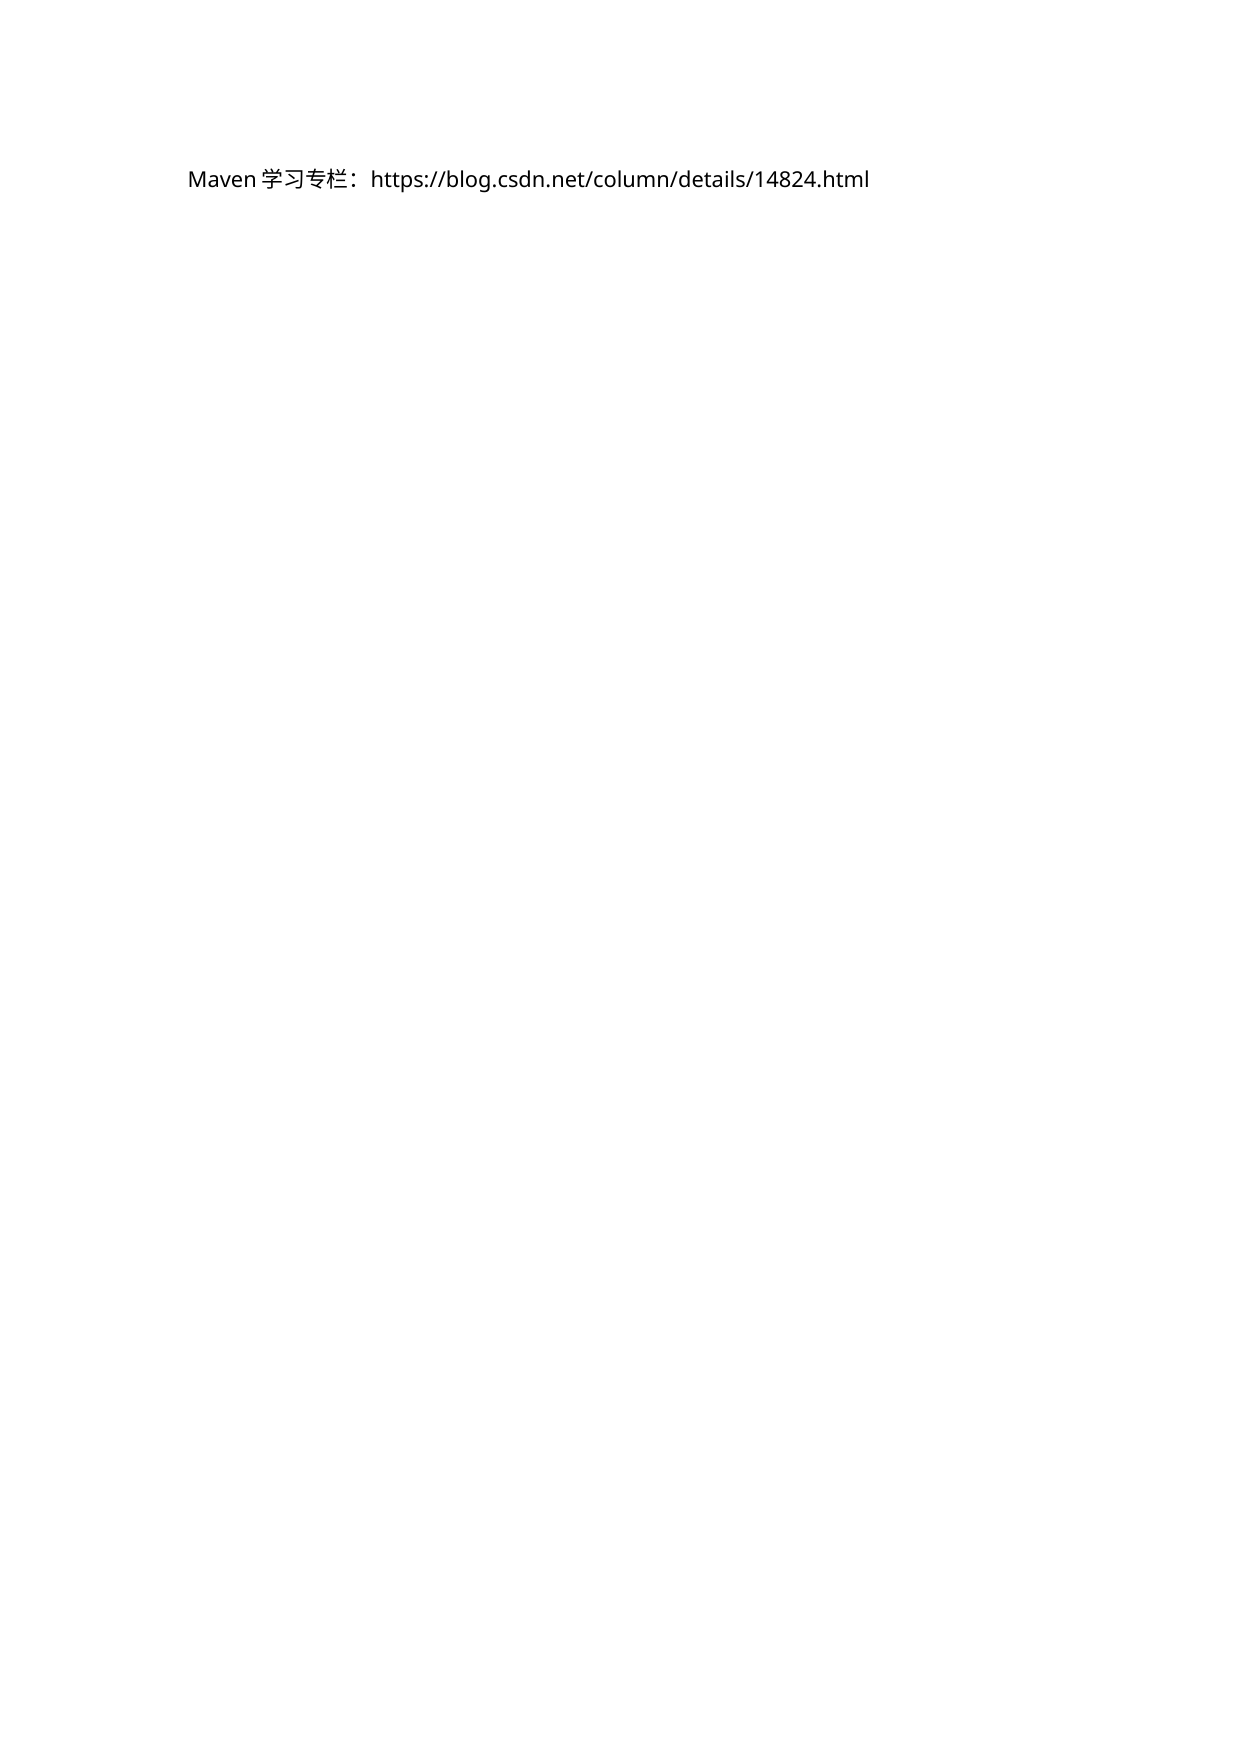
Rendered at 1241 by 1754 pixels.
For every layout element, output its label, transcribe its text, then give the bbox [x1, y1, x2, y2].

text Maven学习专栏：https://blog.csdn.net/column/details/14824.html [187, 162, 1053, 194]
